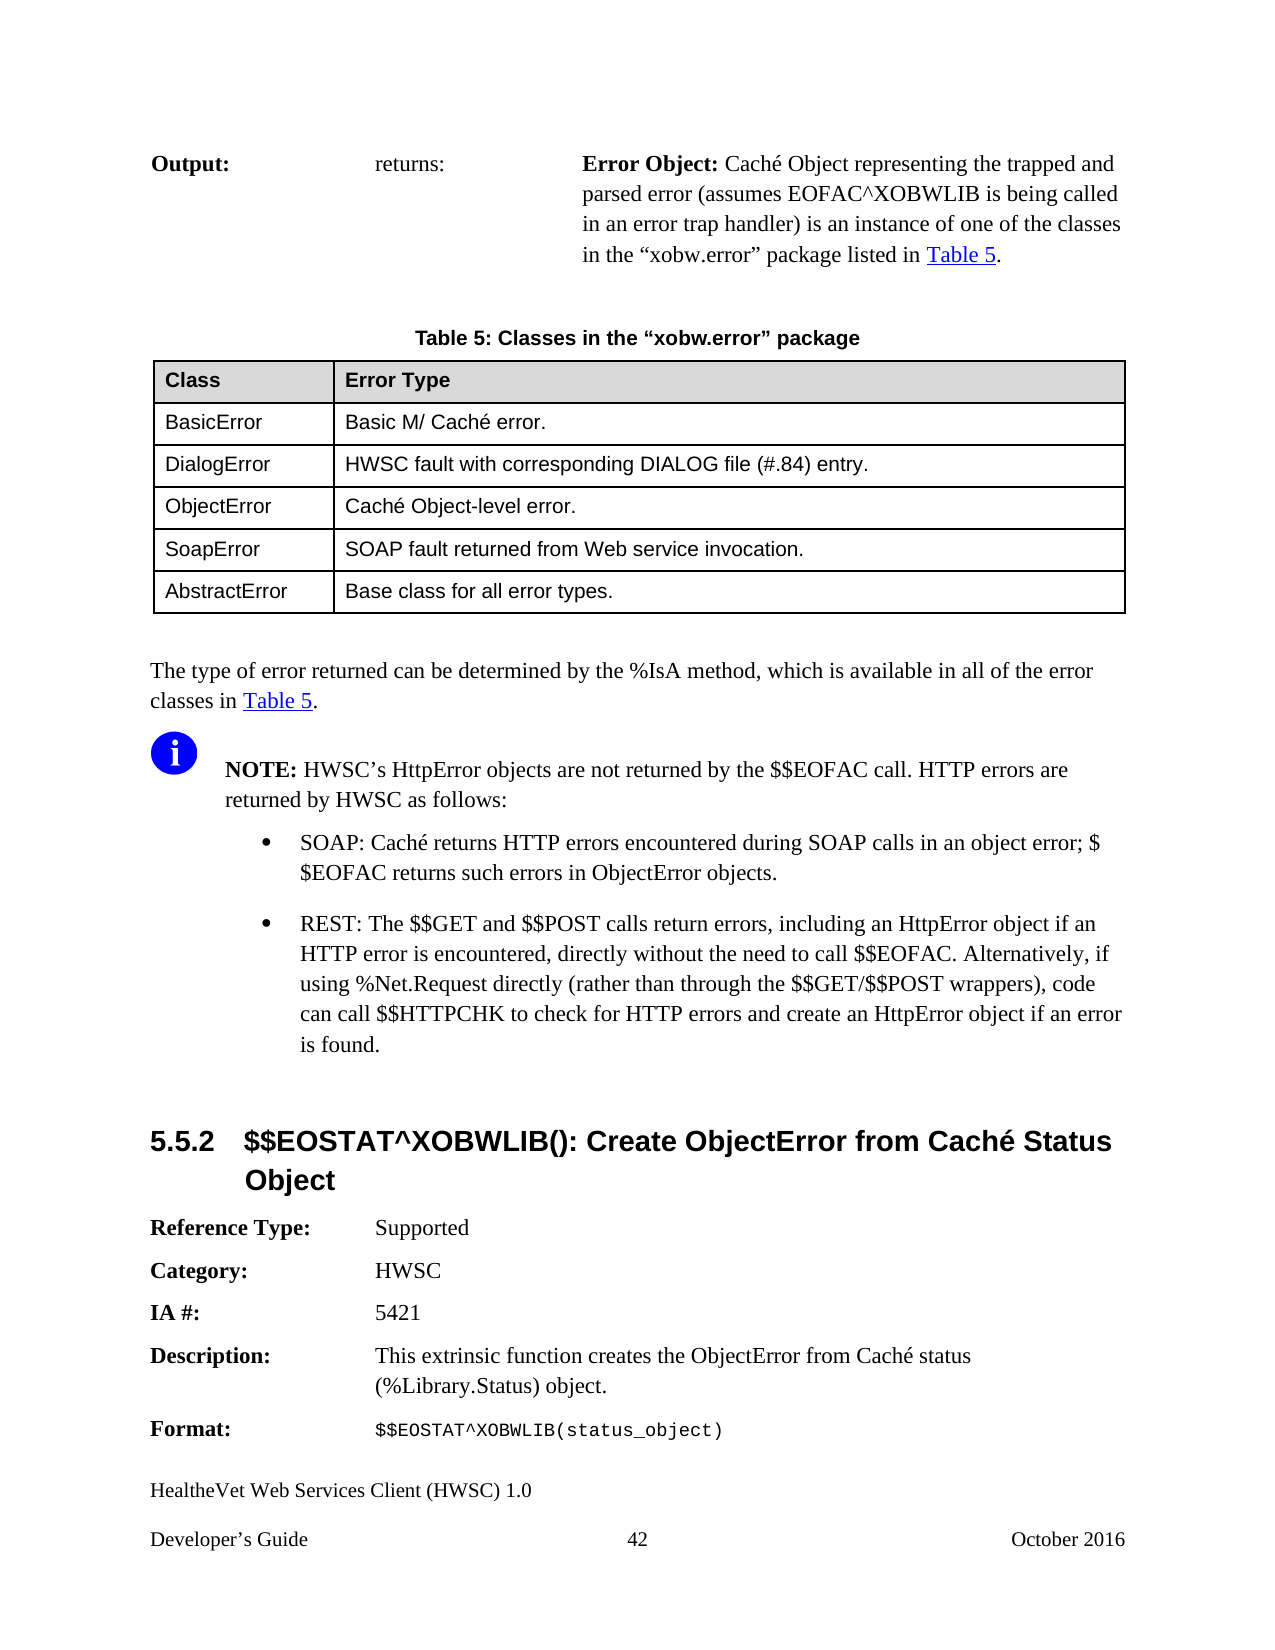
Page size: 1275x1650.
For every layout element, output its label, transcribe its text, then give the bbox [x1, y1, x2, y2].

text Output: returns: Error Object: Caché Object representing the trapped and parsed error (assumes EOFAC^XOBWLIB is being called in an error trap handler) is an instance of one of the classes in the “xobw.error” package listed in Table 5. [151, 150, 1125, 267]
table_cell DialogError [155, 446, 333, 486]
text IA #: 5421 [150, 1299, 1125, 1326]
subtitle $$EOSTAT^XOBWLIB(): Create ObjectError from Caché Status Object [150, 1124, 1125, 1197]
text NOTE: HWSC’s HttpError objects are not returned by the $$EOFAC call. HTTP errors are returned by HWSC as follows: [150, 730, 1125, 812]
text Format: $$EOSTAT^XOBWLIB(status_object) [150, 1415, 1125, 1442]
list SOAP: Caché returns HTTP errors encountered during SOAP calls in an object error; $$EOFAC returns such errors in ObjectError objects. [262, 829, 1125, 885]
table_cell Caché Object-level error. [335, 488, 1124, 528]
table_cell SoapError [155, 530, 333, 570]
picture [150, 730, 198, 777]
text The type of error returned can be determined by the %IsA method, which is available in all of the error classes in Table 5. [150, 657, 1125, 714]
table_cell Basic M/ Caché error. [335, 404, 1124, 444]
text Description: This extrinsic function creates the ObjectError from Caché status (%Library.Status) object. [150, 1342, 1125, 1399]
text Category: HWSC [150, 1257, 1125, 1283]
table_header Error Type [335, 362, 1124, 402]
table_cell Base class for all error types. [335, 572, 1124, 612]
text Reference Type: Supported [150, 1214, 1125, 1240]
table_cell ObjectError [155, 488, 333, 528]
table_cell SOAP fault returned from Web service invocation. [335, 530, 1124, 570]
table_cell HWSC fault with corresponding DIALOG file (#.84) entry. [335, 446, 1124, 486]
list REST: The $$GET and $$POST calls return errors, including an HttpError object if an HTTP error is encountered, directly without the need to call $$EOFAC. Alternatively, if using %Net.Request directly (rather than through the $$GET/$$POST wrappers), code can call $$HTTPCHK to check for HTTP errors and create an HttpError object if an error is found. [262, 910, 1125, 1057]
table_header Class [155, 362, 333, 402]
table_cell AbstractError [155, 572, 333, 612]
table_cell BasicError [155, 404, 333, 444]
